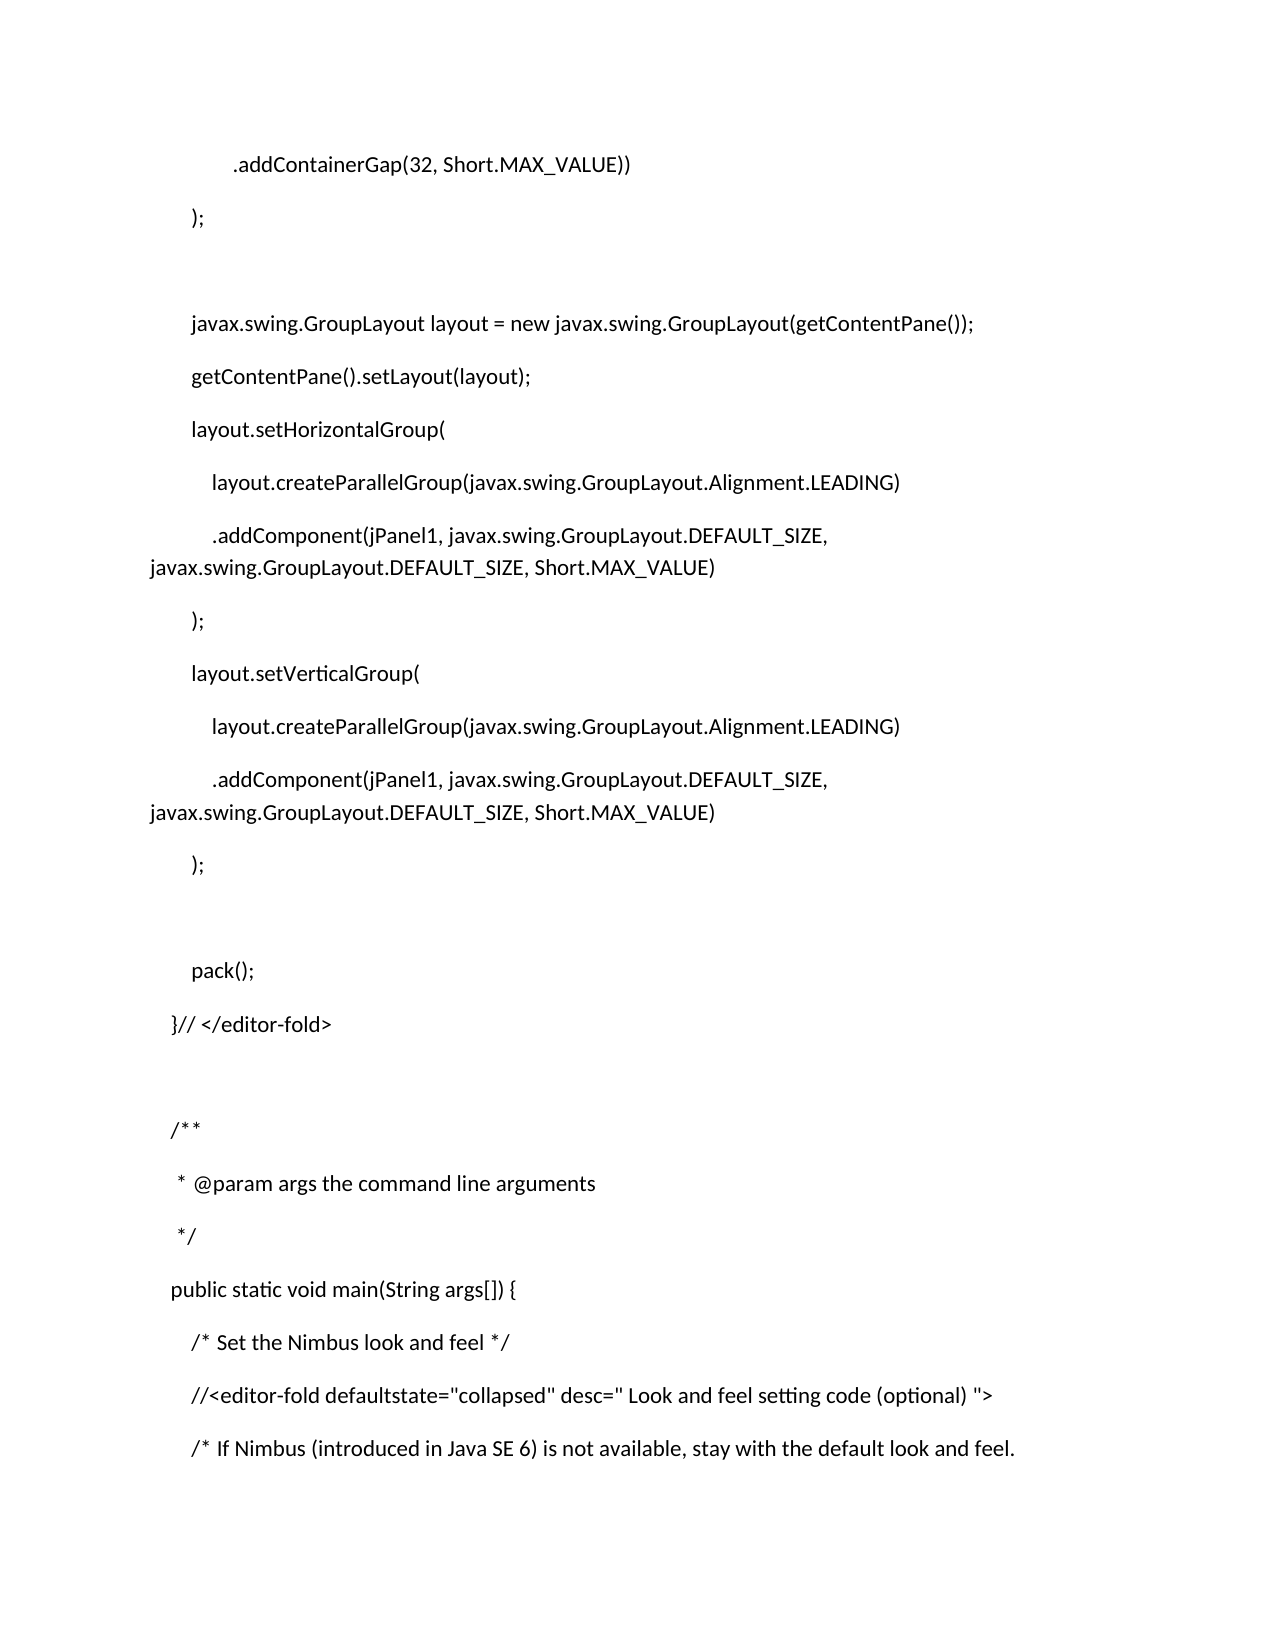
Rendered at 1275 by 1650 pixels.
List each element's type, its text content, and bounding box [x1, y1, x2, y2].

text ); [150, 203, 1125, 231]
text /* If Nimbus (introduced in Java SE 6) is not available, stay with the default look and feel. [150, 1434, 1125, 1462]
text .addContainerGap(32, Short.MAX_VALUE)) [150, 150, 1125, 178]
text .addComponent(jPanel1, javax.swing.GroupLayout.DEFAULT_SIZE, javax.swing.GroupLayout.DEFAULT_SIZE, Short.MAX_VALUE) [150, 765, 1125, 826]
text /* Set the Nimbus look and feel */ [150, 1328, 1125, 1356]
text javax.swing.GroupLayout layout = new javax.swing.GroupLayout(getContentPane()); [150, 309, 1125, 337]
text * @param args the command line arguments [150, 1169, 1125, 1197]
text ); [150, 851, 1125, 879]
text .addComponent(jPanel1, javax.swing.GroupLayout.DEFAULT_SIZE, javax.swing.GroupLayout.DEFAULT_SIZE, Short.MAX_VALUE) [150, 521, 1125, 581]
text layout.setHorizontalGroup( [150, 415, 1125, 443]
text getContentPane().setLayout(layout); [150, 362, 1125, 390]
text //<editor-fold defaultstate="collapsed" desc=" Look and feel setting code (optional) "> [150, 1381, 1125, 1409]
text /** [150, 1116, 1125, 1144]
text */ [150, 1222, 1125, 1250]
text layout.createParallelGroup(javax.swing.GroupLayout.Alignment.LEADING) [150, 468, 1125, 496]
text ); [150, 606, 1125, 634]
text public static void main(String args[]) { [150, 1275, 1125, 1303]
text layout.createParallelGroup(javax.swing.GroupLayout.Alignment.LEADING) [150, 712, 1125, 740]
text layout.setVerticalGroup( [150, 659, 1125, 687]
text pack(); [150, 957, 1125, 985]
text }// </editor-fold> [150, 1010, 1125, 1038]
